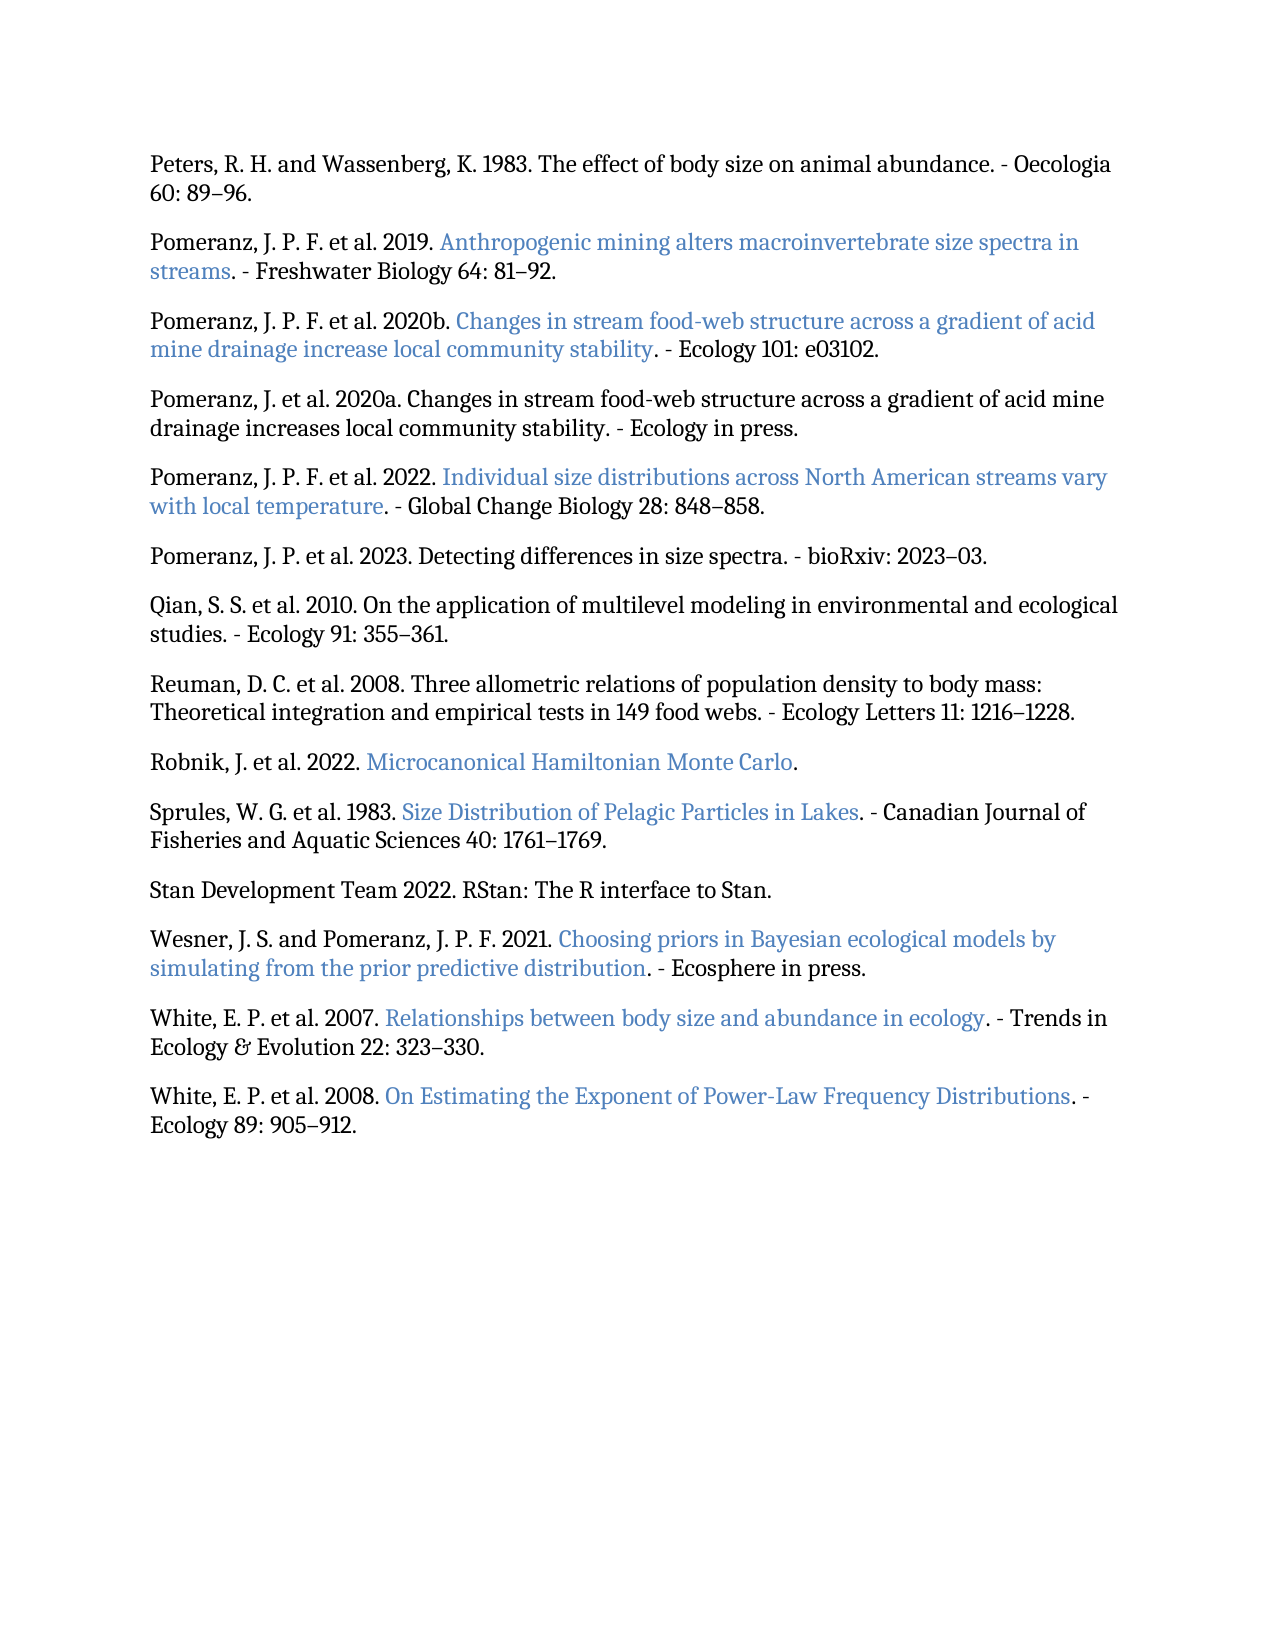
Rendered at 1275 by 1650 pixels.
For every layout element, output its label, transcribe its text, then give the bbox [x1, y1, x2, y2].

text Pomeranz, J. P. F. et al. 2022. Individual size distributions across North American streams vary with local temperature. - Global Change Biology 28: 848–858. [150, 463, 1125, 521]
text Robnik, J. et al. 2022. Microcanonical Hamiltonian Monte Carlo. [150, 748, 1125, 777]
text Pomeranz, J. P. et al. 2023. Detecting differences in size spectra. - bioRxiv: 2023–03. [150, 542, 1125, 570]
text Wesner, J. S. and Pomeranz, J. P. F. 2021. Choosing priors in Bayesian ecological models by simulating from the prior predictive distribution. - Ecosphere in press. [150, 925, 1125, 983]
text Sprules, W. G. et al. 1983. Size Distribution of Pelagic Particles in Lakes. - Canadian Journal of Fisheries and Aquatic Sciences 40: 1761–1769. [150, 797, 1125, 855]
text Peters, R. H. and Wassenberg, K. 1983. The effect of body size on animal abundance. - Oecologia 60: 89–96. [150, 150, 1125, 207]
text Pomeranz, J. P. F. et al. 2020b. Changes in stream food-web structure across a gradient of acid mine drainage increase local community stability. - Ecology 101: e03102. [150, 307, 1125, 364]
text Pomeranz, J. P. F. et al. 2019. Anthropogenic mining alters macroinvertebrate size spectra in streams. - Freshwater Biology 64: 81–92. [150, 228, 1125, 286]
text White, E. P. et al. 2007. Relationships between body size and abundance in ecology. - Trends in Ecology & Evolution 22: 323–330. [150, 1004, 1125, 1061]
text Pomeranz, J. et al. 2020a. Changes in stream food-web structure across a gradient of acid mine drainage increases local community stability. - Ecology in press. [150, 385, 1125, 442]
text Stan Development Team 2022. RStan: The R interface to Stan. [150, 876, 1125, 904]
text Qian, S. S. et al. 2010. On the application of multilevel modeling in environmental and ecological studies. - Ecology 91: 355–361. [150, 591, 1125, 649]
text White, E. P. et al. 2008. On Estimating the Exponent of Power-Law Frequency Distributions. - Ecology 89: 905–912. [150, 1082, 1125, 1139]
text Reuman, D. C. et al. 2008. Three allometric relations of population density to body mass: Theoretical integration and empirical tests in 149 food webs. - Ecology Letters 11: 1216–1228. [150, 669, 1125, 727]
